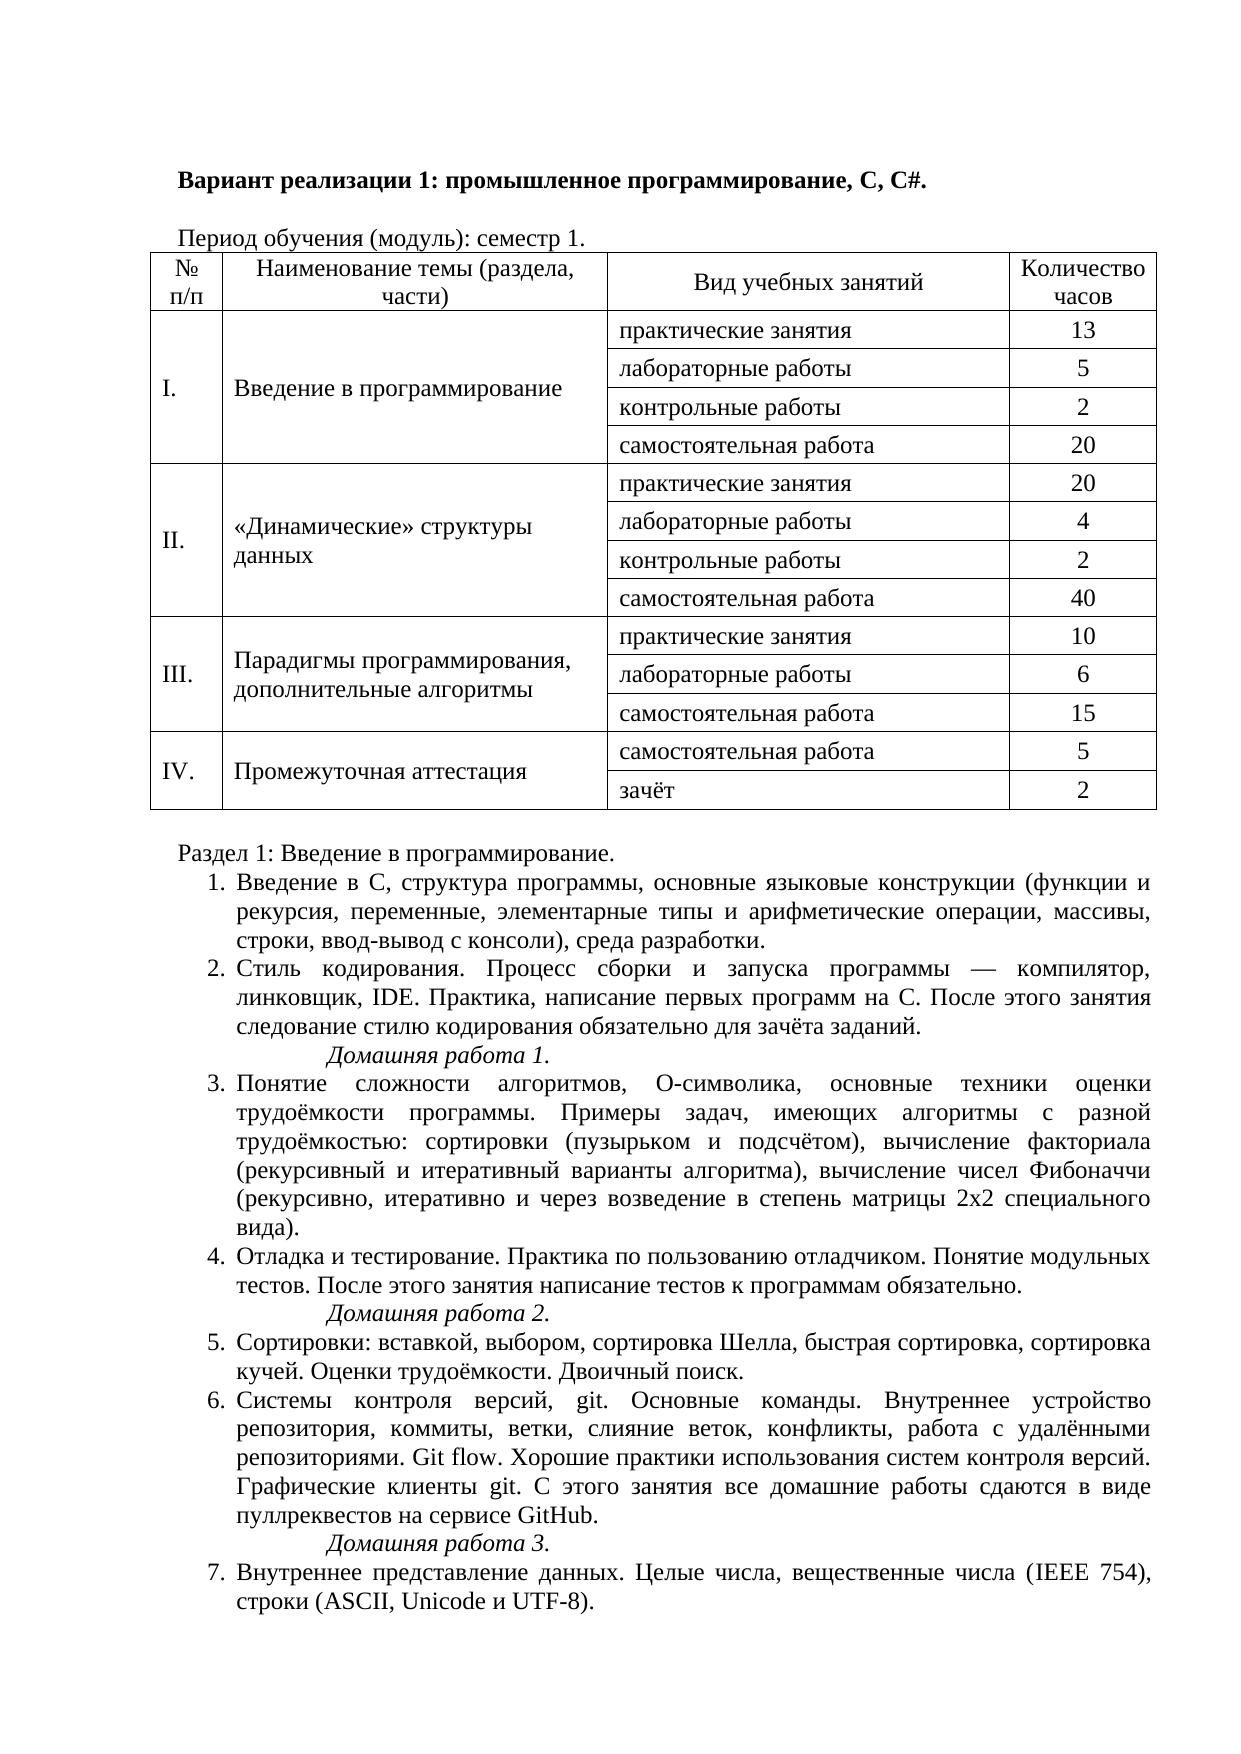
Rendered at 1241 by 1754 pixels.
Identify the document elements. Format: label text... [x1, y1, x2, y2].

table_cell 2 [1010, 388, 1156, 425]
text Домашняя работа 1. [311, 1040, 1152, 1068]
table_cell «Динамические» структуры данных [223, 464, 607, 616]
table_cell III. [151, 617, 222, 731]
table_cell самостоятельная работа [608, 732, 1009, 770]
table_cell 40 [1010, 579, 1156, 616]
table_cell 20 [1010, 464, 1156, 501]
list Внутреннее представление данных. Целые числа, вещественные числа (IEEE 754), строки (ASCII, Unicode и UTF-8). [207, 1557, 1152, 1615]
table_cell 2 [1010, 771, 1156, 809]
table_cell 4 [1010, 502, 1156, 539]
table_cell лабораторные работы [608, 655, 1009, 692]
table_header Вид учебных занятий [608, 253, 1009, 310]
table_cell практические занятия [608, 617, 1009, 654]
table_cell самостоятельная работа [608, 694, 1009, 731]
table_cell 20 [1010, 426, 1156, 463]
text Домашняя работа 3. [311, 1528, 1152, 1557]
table_cell 2 [1010, 541, 1156, 578]
table_cell II. [151, 464, 222, 616]
table_cell лабораторные работы [608, 349, 1009, 387]
table_cell контрольные работы [608, 541, 1009, 578]
table_cell Промежуточная аттестация [223, 732, 607, 809]
table_header Наименование темы (раздела, части) [223, 253, 607, 310]
list Системы контроля версий, git. Основные команды. Внутреннее устройство репозитория, коммиты, ветки, слияние веток, конфликты, работа с удалёнными репозиториями. Git flow. Хорошие практики использования систем контроля версий. Графические клиенты git. С этого занятия все домашние работы сдаются в виде пуллреквестов на сервисе GitHub. [207, 1385, 1152, 1528]
table_cell 5 [1010, 349, 1156, 387]
table_cell I. [151, 311, 222, 463]
text Период обучения (модуль): семестр 1. [177, 223, 1152, 252]
list Отладка и тестирование. Практика по пользованию отладчиком. Понятие модульных тестов. После этого занятия написание тестов к программам обязательно. [207, 1241, 1152, 1298]
table_cell Парадигмы программирования, дополнительные алгоритмы [223, 617, 607, 731]
table_cell контрольные работы [608, 388, 1009, 425]
table_cell IV. [151, 732, 222, 809]
list Сортировки: вставкой, выбором, сортировка Шелла, быстрая сортировка, сортировка кучей. Оценки трудоёмкости. Двоичный поиск. [207, 1327, 1152, 1385]
table_cell 15 [1010, 694, 1156, 731]
table_cell самостоятельная работа [608, 579, 1009, 616]
table_cell 10 [1010, 617, 1156, 654]
list Понятие сложности алгоритмов, O-символика, основные техники оценки трудоёмкости программы. Примеры задач, имеющих алгоритмы с разной трудоёмкостью: сортировки (пузырьком и подсчётом), вычисление факториала (рекурсивный и итеративный варианты алгоритма), вычисление чисел Фибоначчи (рекурсивно, итеративно и через возведение в степень матрицы 2х2 специального вида). [207, 1068, 1152, 1241]
table_cell самостоятельная работа [608, 426, 1009, 463]
table_cell 5 [1010, 732, 1156, 770]
table_cell 6 [1010, 655, 1156, 692]
table_header Количество часов [1010, 253, 1156, 310]
table_header № п/п [151, 253, 222, 310]
table_cell практические занятия [608, 311, 1009, 348]
list Введение в C, структура программы, основные языковые конструкции (функции и рекурсия, переменные, элементарные типы и арифметические операции, массивы, строки, ввод-вывод с консоли), среда разработки. [207, 867, 1152, 953]
table_cell Введение в программирование [223, 311, 607, 463]
table_cell зачёт [608, 771, 1009, 809]
table_cell практические занятия [608, 464, 1009, 501]
list Стиль кодирования. Процесс сборки и запуска программы — компилятор, линковщик, IDE. Практика, написание первых программ на C. После этого занятия следование стилю кодирования обязательно для зачёта заданий. [207, 953, 1152, 1040]
table_cell 13 [1010, 311, 1156, 348]
text Домашняя работа 2. [252, 1298, 1152, 1327]
text Вариант реализации 1: промышленное программирование, C, C#. [177, 165, 1152, 194]
text Раздел 1: Введение в программирование. [177, 838, 1152, 867]
table_cell лабораторные работы [608, 502, 1009, 539]
